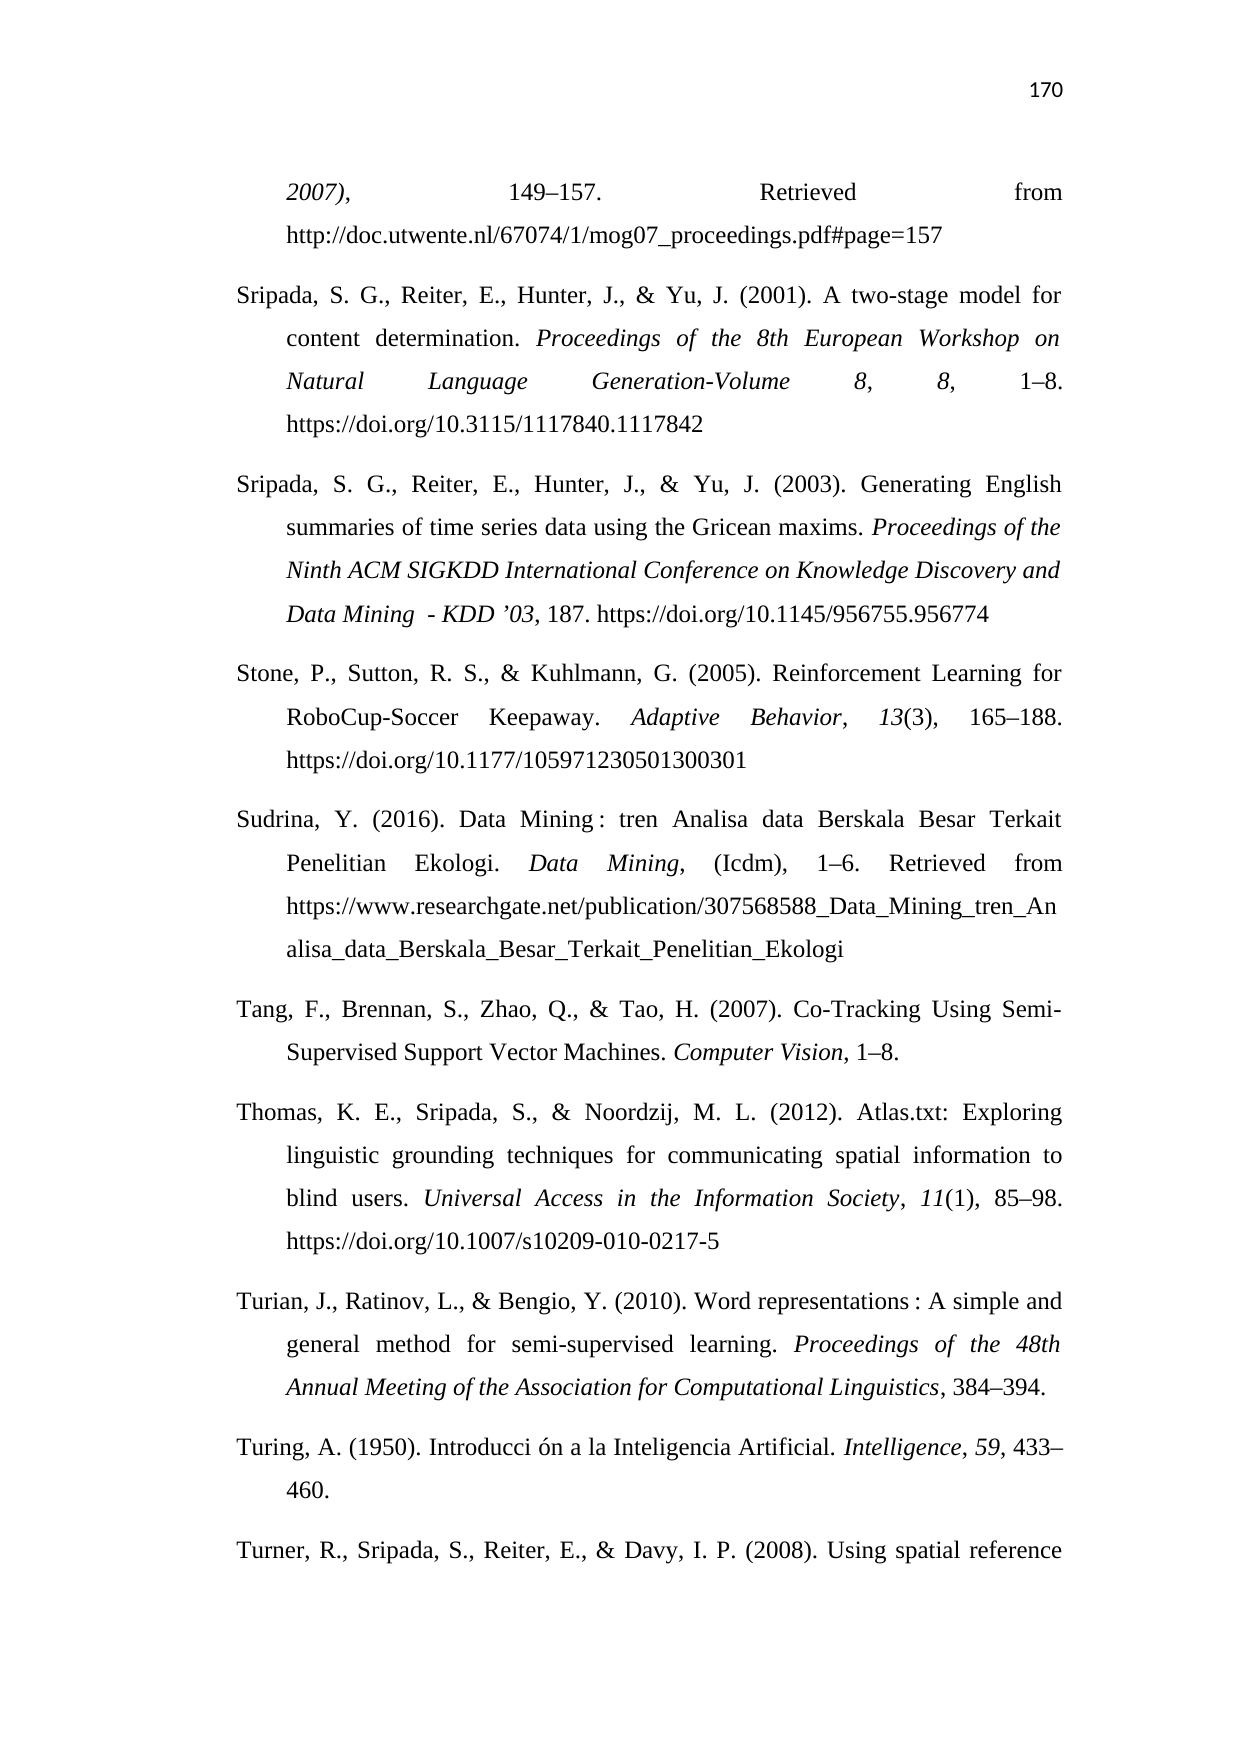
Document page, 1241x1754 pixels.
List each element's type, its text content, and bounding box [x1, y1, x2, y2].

text Tang, F., Brennan, S., Zhao, Q., & Tao, H. (2007). Co-Tracking Using Semi-Supervised Support Vector Machines. Computer Vision, 1–8. [236, 994, 1063, 1066]
text Thomas, K. E., Sripada, S., & Noordzij, M. L. (2012). Atlas.txt: Exploring linguistic grounding techniques for communicating spatial information to blind users. Universal Access in the Information Society, 11(1), 85–98. https://doi.org/10.1007/s10209-010-0217-5 [236, 1097, 1063, 1255]
text Stone, P., Sutton, R. S., & Kuhlmann, G. (2005). Reinforcement Learning for RoboCup-Soccer Keepaway. Adaptive Behavior, 13(3), 165–188. https://doi.org/10.1177/105971230501300301 [236, 658, 1063, 773]
text Turing, A. (1950). Introducci ón a la Inteligencia Artificial. Intelligence, 59, 433–460. [236, 1432, 1063, 1504]
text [236, 1535, 1063, 1563]
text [236, 177, 1063, 249]
text Sripada, S. G., Reiter, E., Hunter, J., & Yu, J. (2001). A two-stage model for content determination. Proceedings of the 8th European Workshop on Natural Language Generation-Volume 8, 8, 1–8. https://doi.org/10.3115/1117840.1117842 [236, 280, 1063, 438]
text Sudrina, Y. (2016). Data Mining : tren Analisa data Berskala Besar Terkait Penelitian Ekologi. Data Mining, (Icdm), 1–6. Retrieved from https://www.researchgate.net/publication/307568588_Data_Mining_tren_Analisa_data_Berskala_Besar_Terkait_Penelitian_Ekologi [236, 804, 1063, 963]
text Turian, J., Ratinov, L., & Bengio, Y. (2010). Word representations : A simple and general method for semi-supervised learning. Proceedings of the 48th Annual Meeting of the Association for Computational Linguistics, 384–394. [236, 1286, 1063, 1401]
text Sripada, S. G., Reiter, E., Hunter, J., & Yu, J. (2003). Generating English summaries of time series data using the Gricean maxims. Proceedings of the Ninth ACM SIGKDD International Conference on Knowledge Discovery and Data Mining - KDD ’03, 187. https://doi.org/10.1145/956755.956774 [236, 469, 1063, 627]
